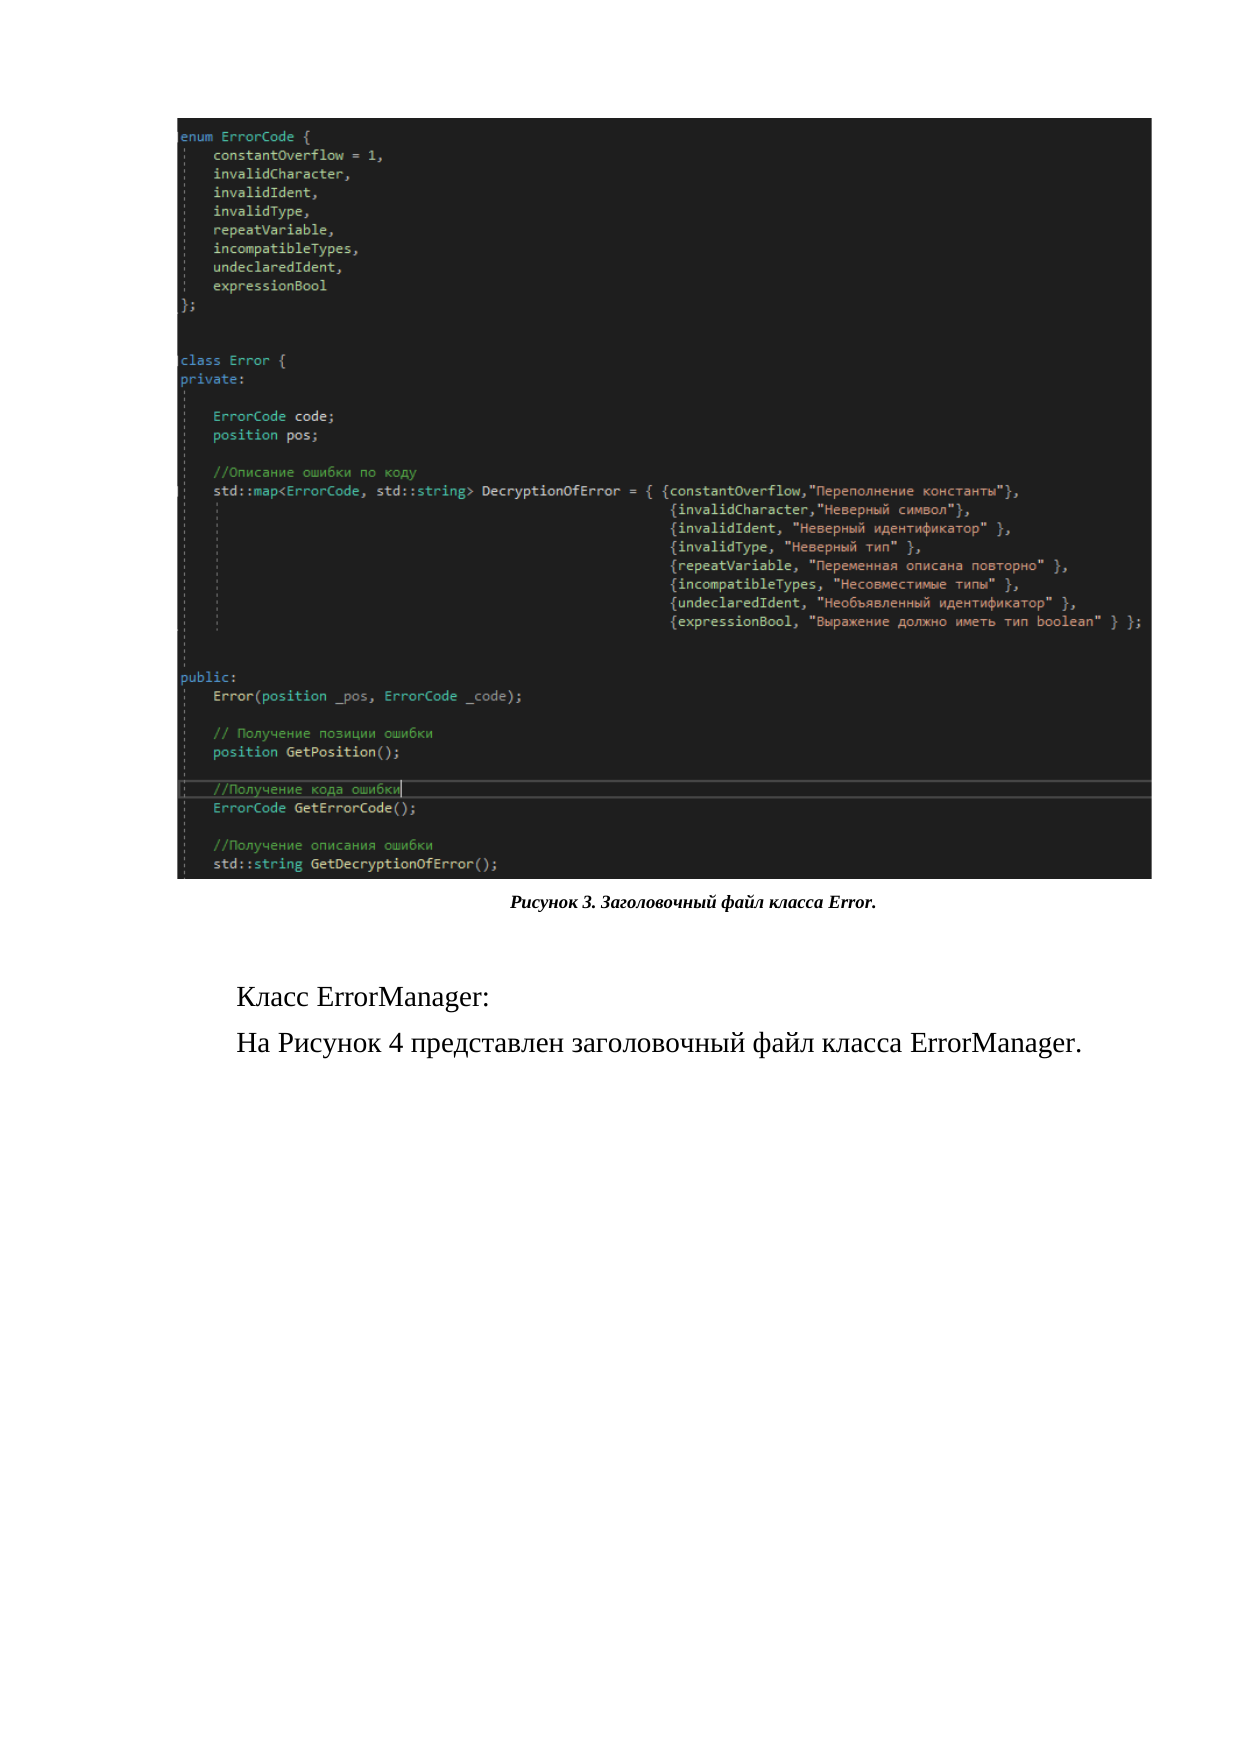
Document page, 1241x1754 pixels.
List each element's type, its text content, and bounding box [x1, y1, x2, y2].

text Рисунок 3. Заголовочный файл класса Error. [177, 891, 1152, 912]
picture [177, 118, 1152, 879]
text Класс ErrorManager: [177, 979, 1152, 1013]
text На Рисунок 4 представлен заголовочный файл класса ErrorManager. [177, 1025, 1152, 1059]
